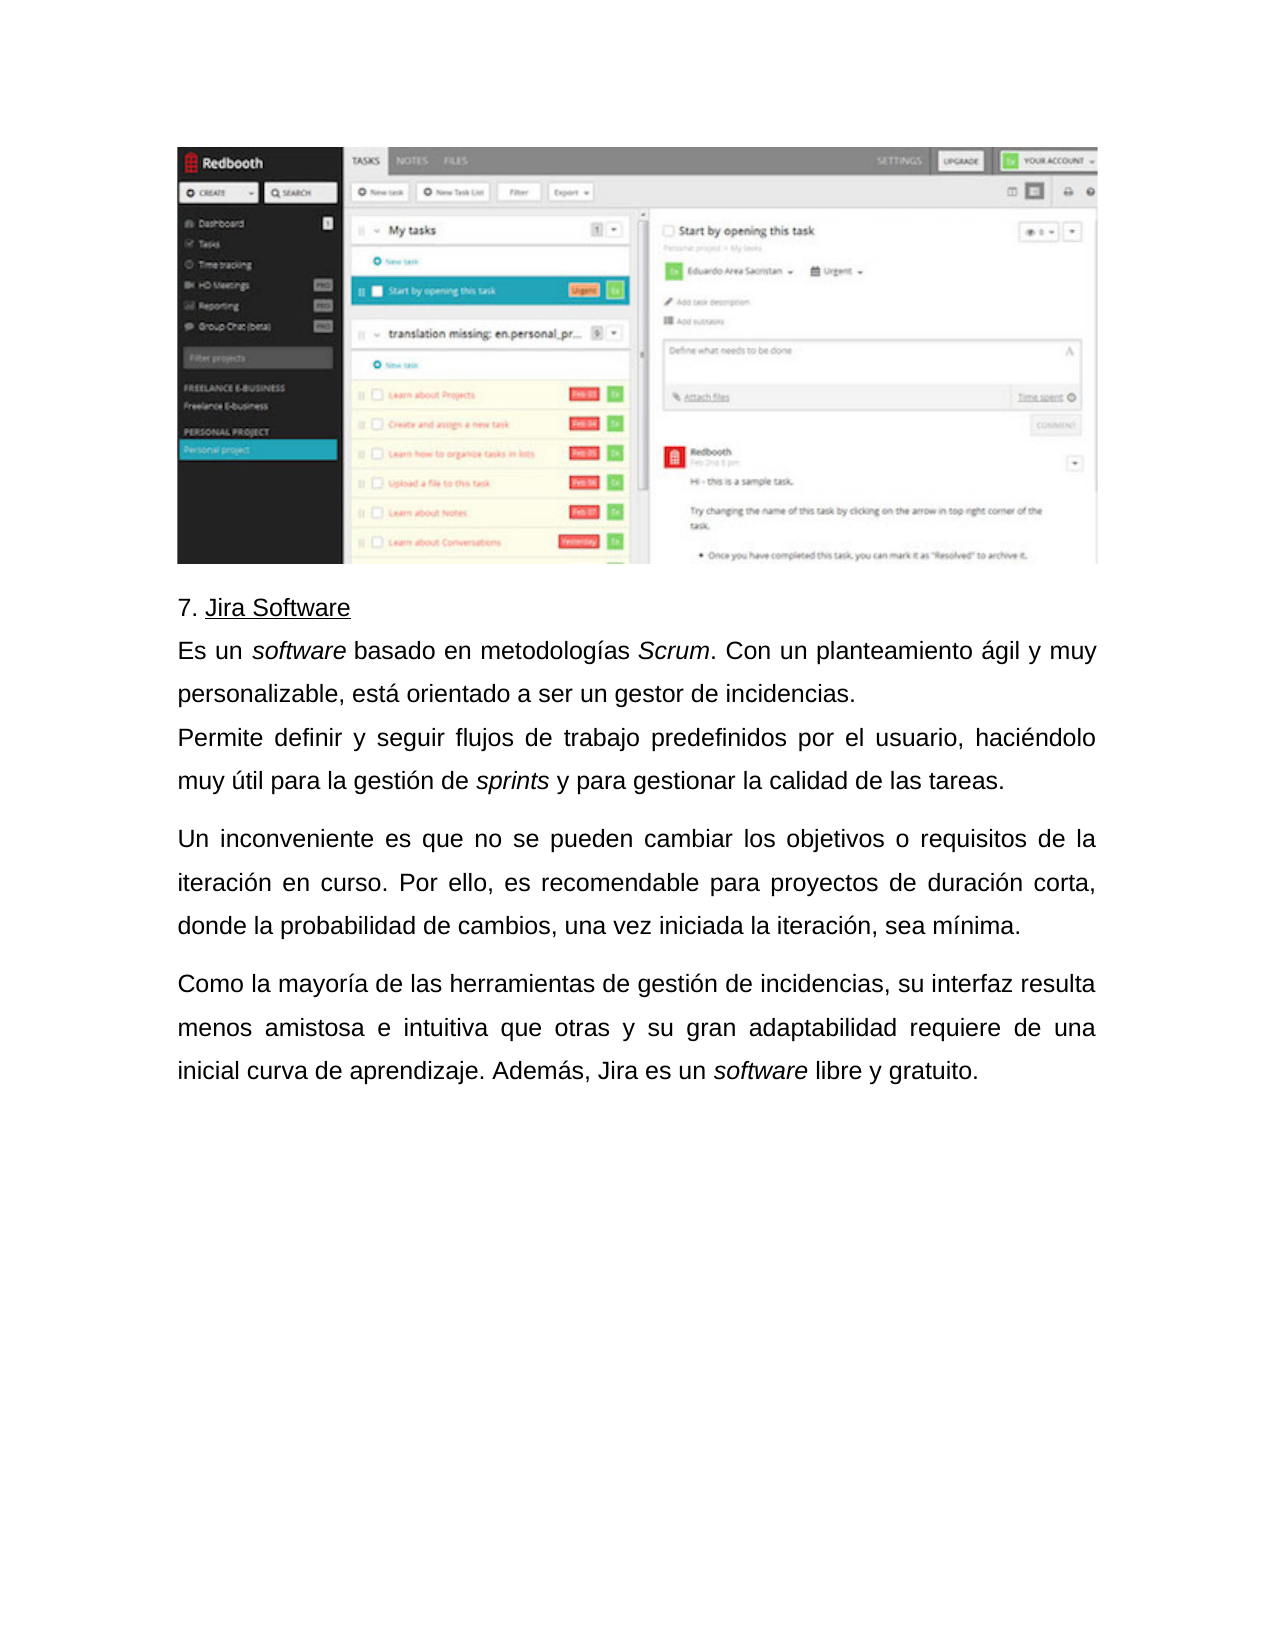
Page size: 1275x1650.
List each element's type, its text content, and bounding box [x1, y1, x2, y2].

text Permite definir y seguir flujos de trabajo predefinidos por el usuario, haciéndolo muy útil para la gestión de sprints y para gestionar la calidad de las tareas. [177, 723, 1098, 794]
text Es un software basado en metodologías Scrum. Con un planteamiento ágil y muy personalizable, está orientado a ser un gestor de incidencias. [177, 636, 1098, 708]
picture [177, 147, 1098, 564]
text Como la mayoría de las herramientas de gestión de incidencias, su interfaz resulta menos amistosa e intuitiva que otras y su gran adaptabilidad requiere de una inicial curva de aprendizaje. Además, Jira es un software libre y gratuito. [177, 969, 1098, 1084]
subtitle 7. Jira Software [177, 593, 1098, 622]
text Un inconveniente es que no se pueden cambiar los objetivos o requisitos de la iteración en curso. Por ello, es recomendable para proyectos de duración corta, donde la probabilidad de cambios, una vez iniciada la iteración, sea mínima. [177, 824, 1098, 939]
